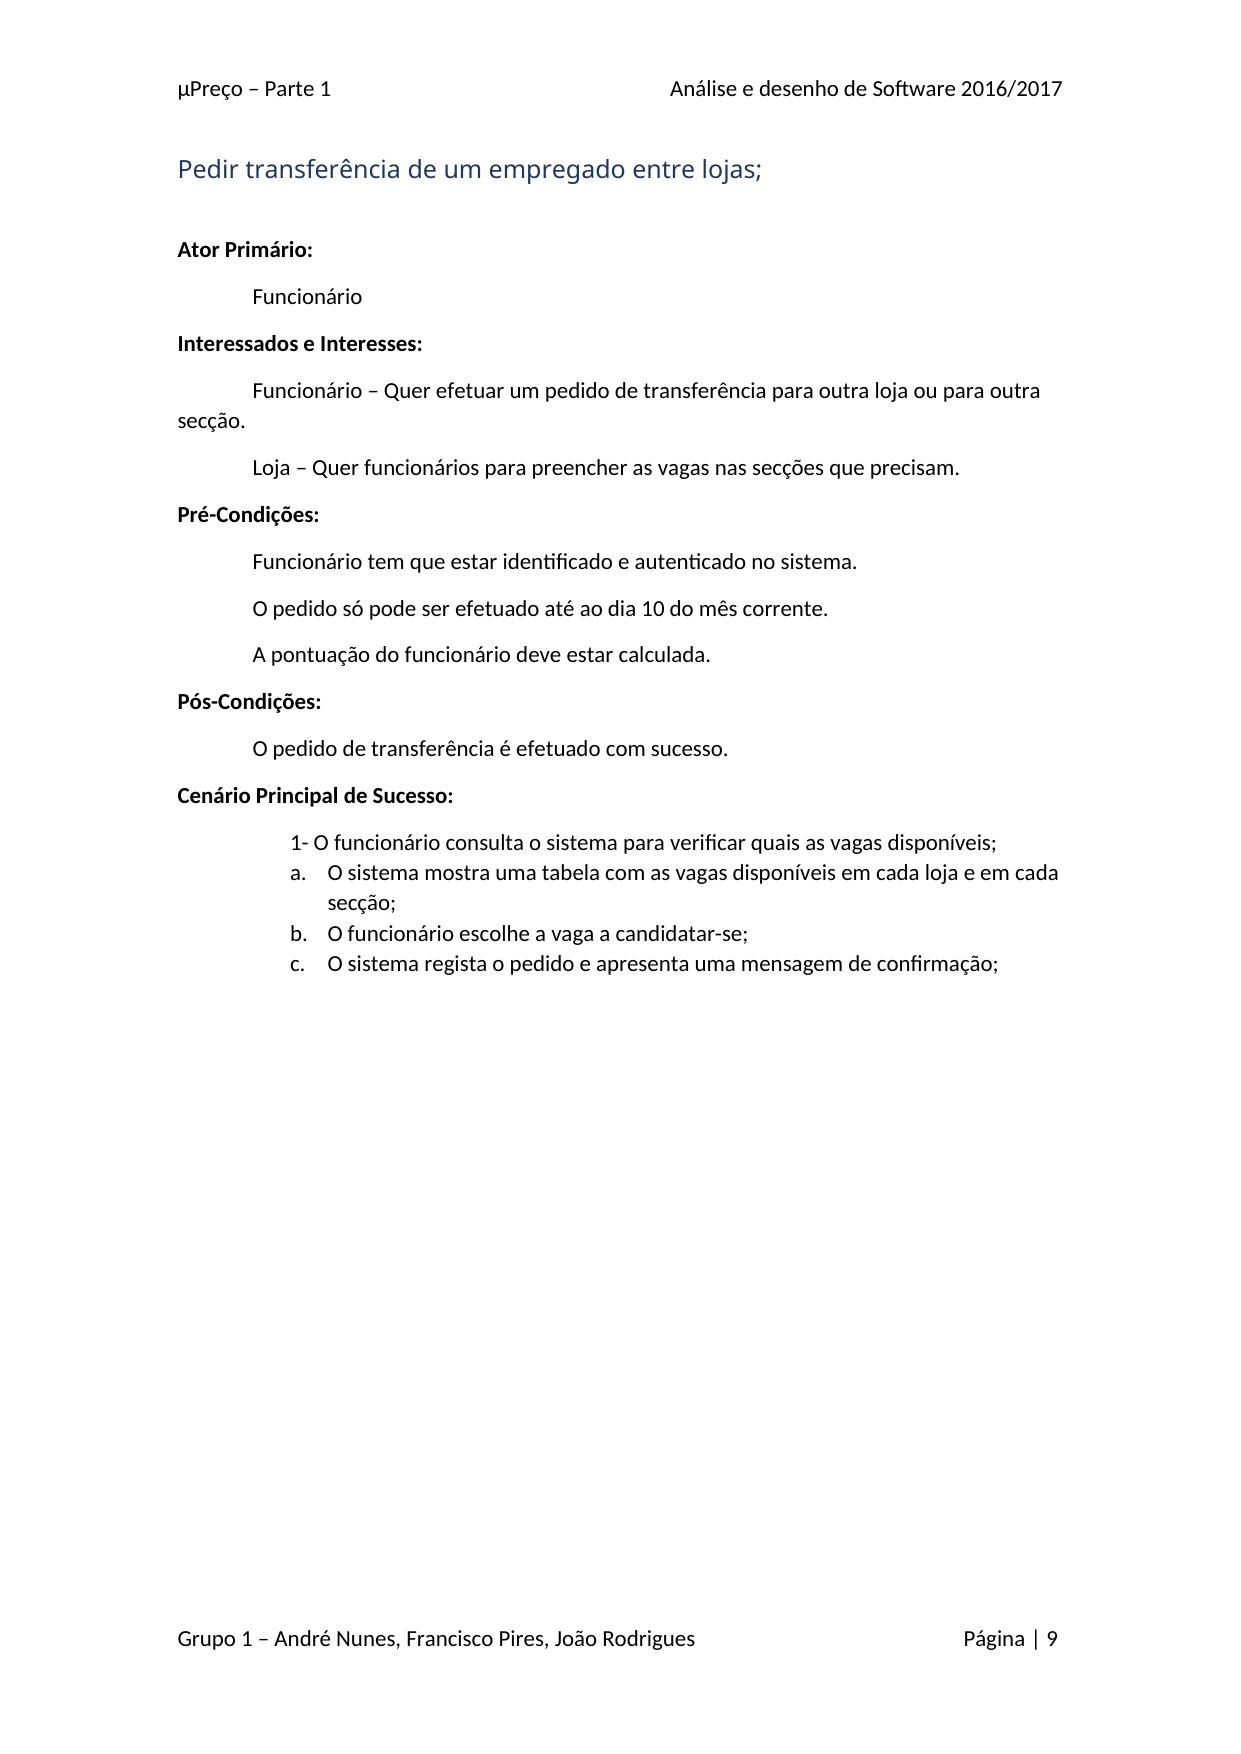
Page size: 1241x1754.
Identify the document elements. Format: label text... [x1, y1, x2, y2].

text Funcionário [177, 282, 1063, 310]
text Loja – Quer funcionários para preencher as vagas nas secções que precisam. [177, 453, 1063, 481]
text Ator Primário: [177, 235, 1063, 263]
text Pré-Condições: [177, 500, 1063, 528]
list O sistema mostra uma tabela com as vagas disponíveis em cada loja e em cada secção; [290, 858, 1063, 917]
subtitle Pedir transferência de um empregado entre lojas; [177, 152, 1063, 186]
text A pontuação do funcionário deve estar calculada. [177, 641, 1063, 669]
text 1- O funcionário consulta o sistema para verificar quais as vagas disponíveis; [290, 828, 1063, 856]
text O pedido de transferência é efetuado com sucesso. [177, 734, 1063, 762]
text Cenário Principal de Sucesso: [177, 781, 1063, 809]
list O funcionário escolhe a vaga a candidatar-se; [290, 919, 1063, 947]
text Pós-Condições: [177, 687, 1063, 716]
text Funcionário tem que estar identificado e autenticado no sistema. [177, 547, 1063, 575]
text Interessados e Interesses: [177, 329, 1063, 357]
text O pedido só pode ser efetuado até ao dia 10 do mês corrente. [177, 594, 1063, 622]
list O sistema regista o pedido e apresenta uma mensagem de confirmação; [290, 949, 1063, 977]
text Funcionário – Quer efetuar um pedido de transferência para outra loja ou para outra secção. [177, 376, 1063, 434]
